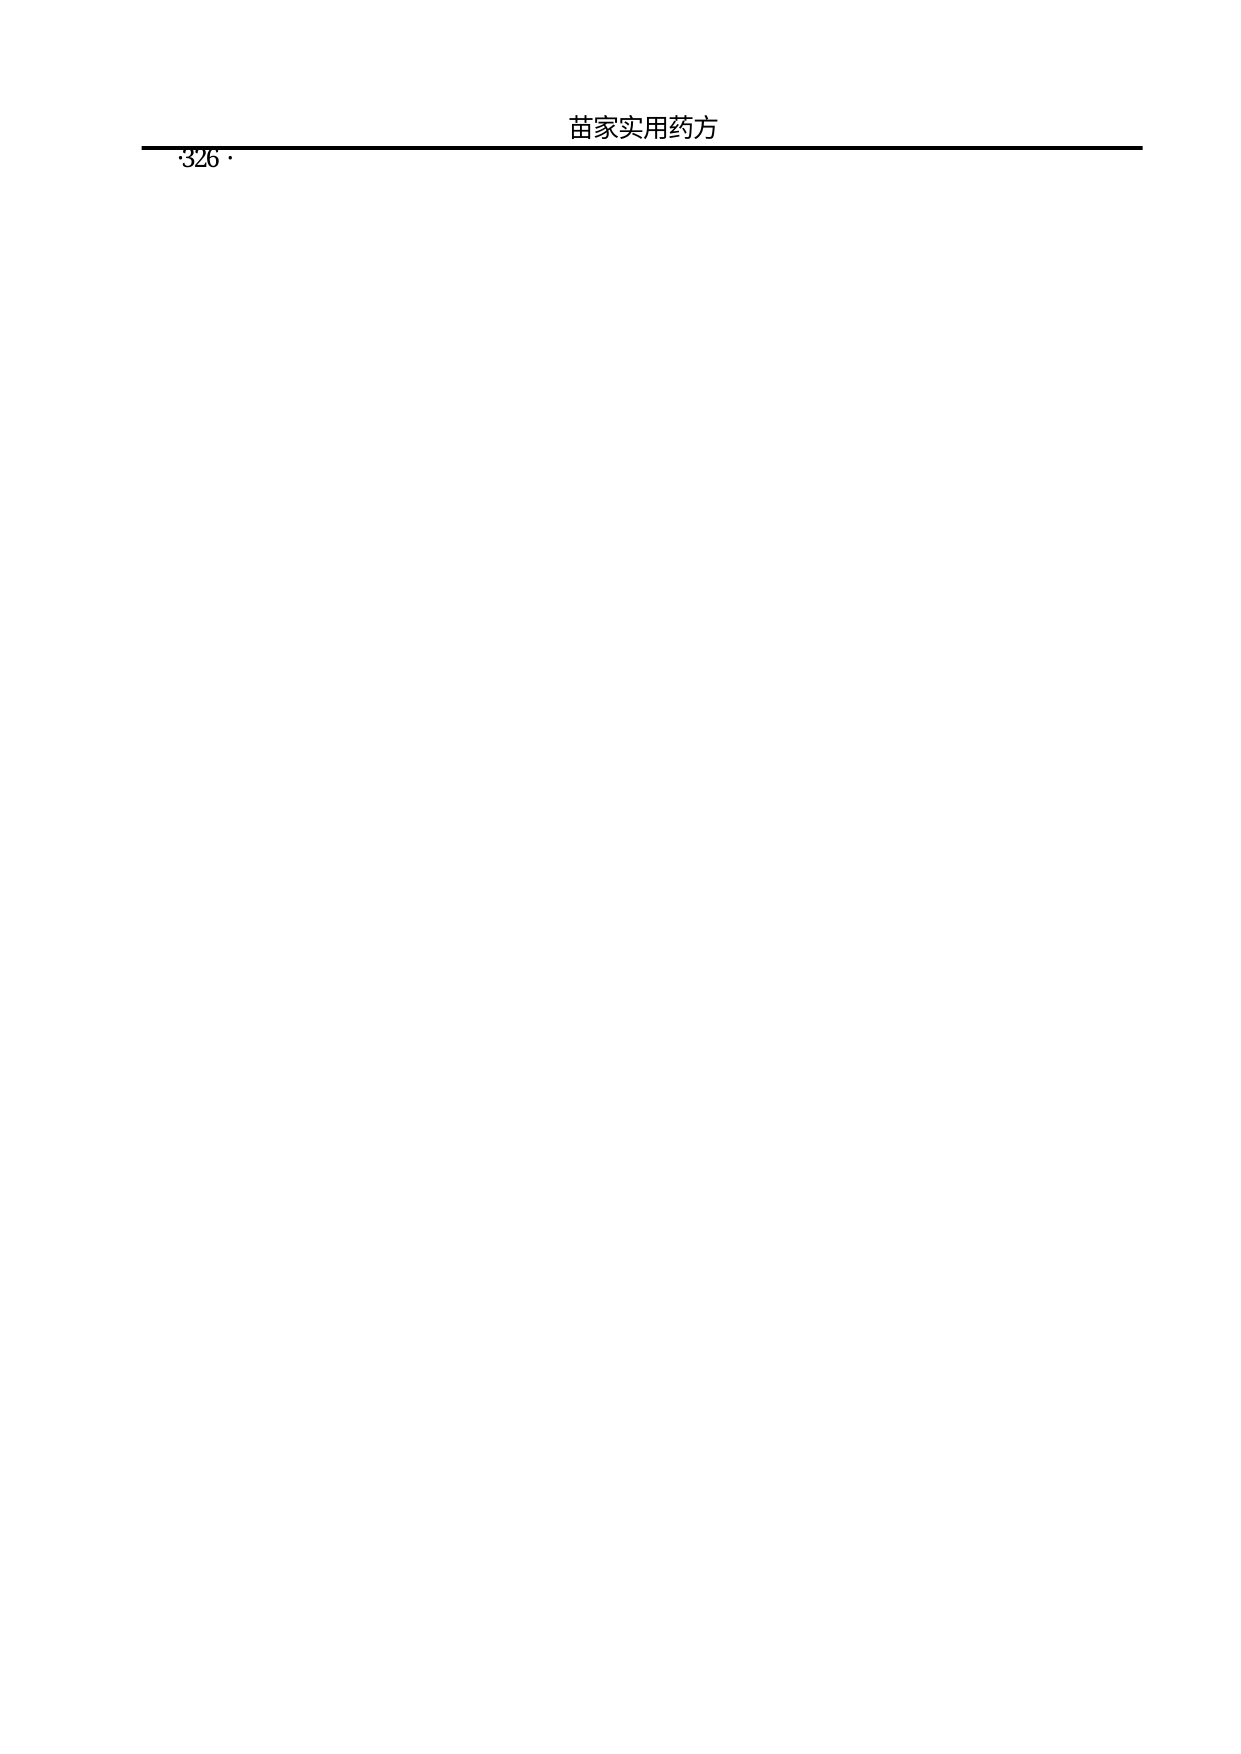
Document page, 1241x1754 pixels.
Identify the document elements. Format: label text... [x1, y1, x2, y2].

picture [141, 146, 1143, 150]
text ·326 · [177, 148, 1143, 173]
